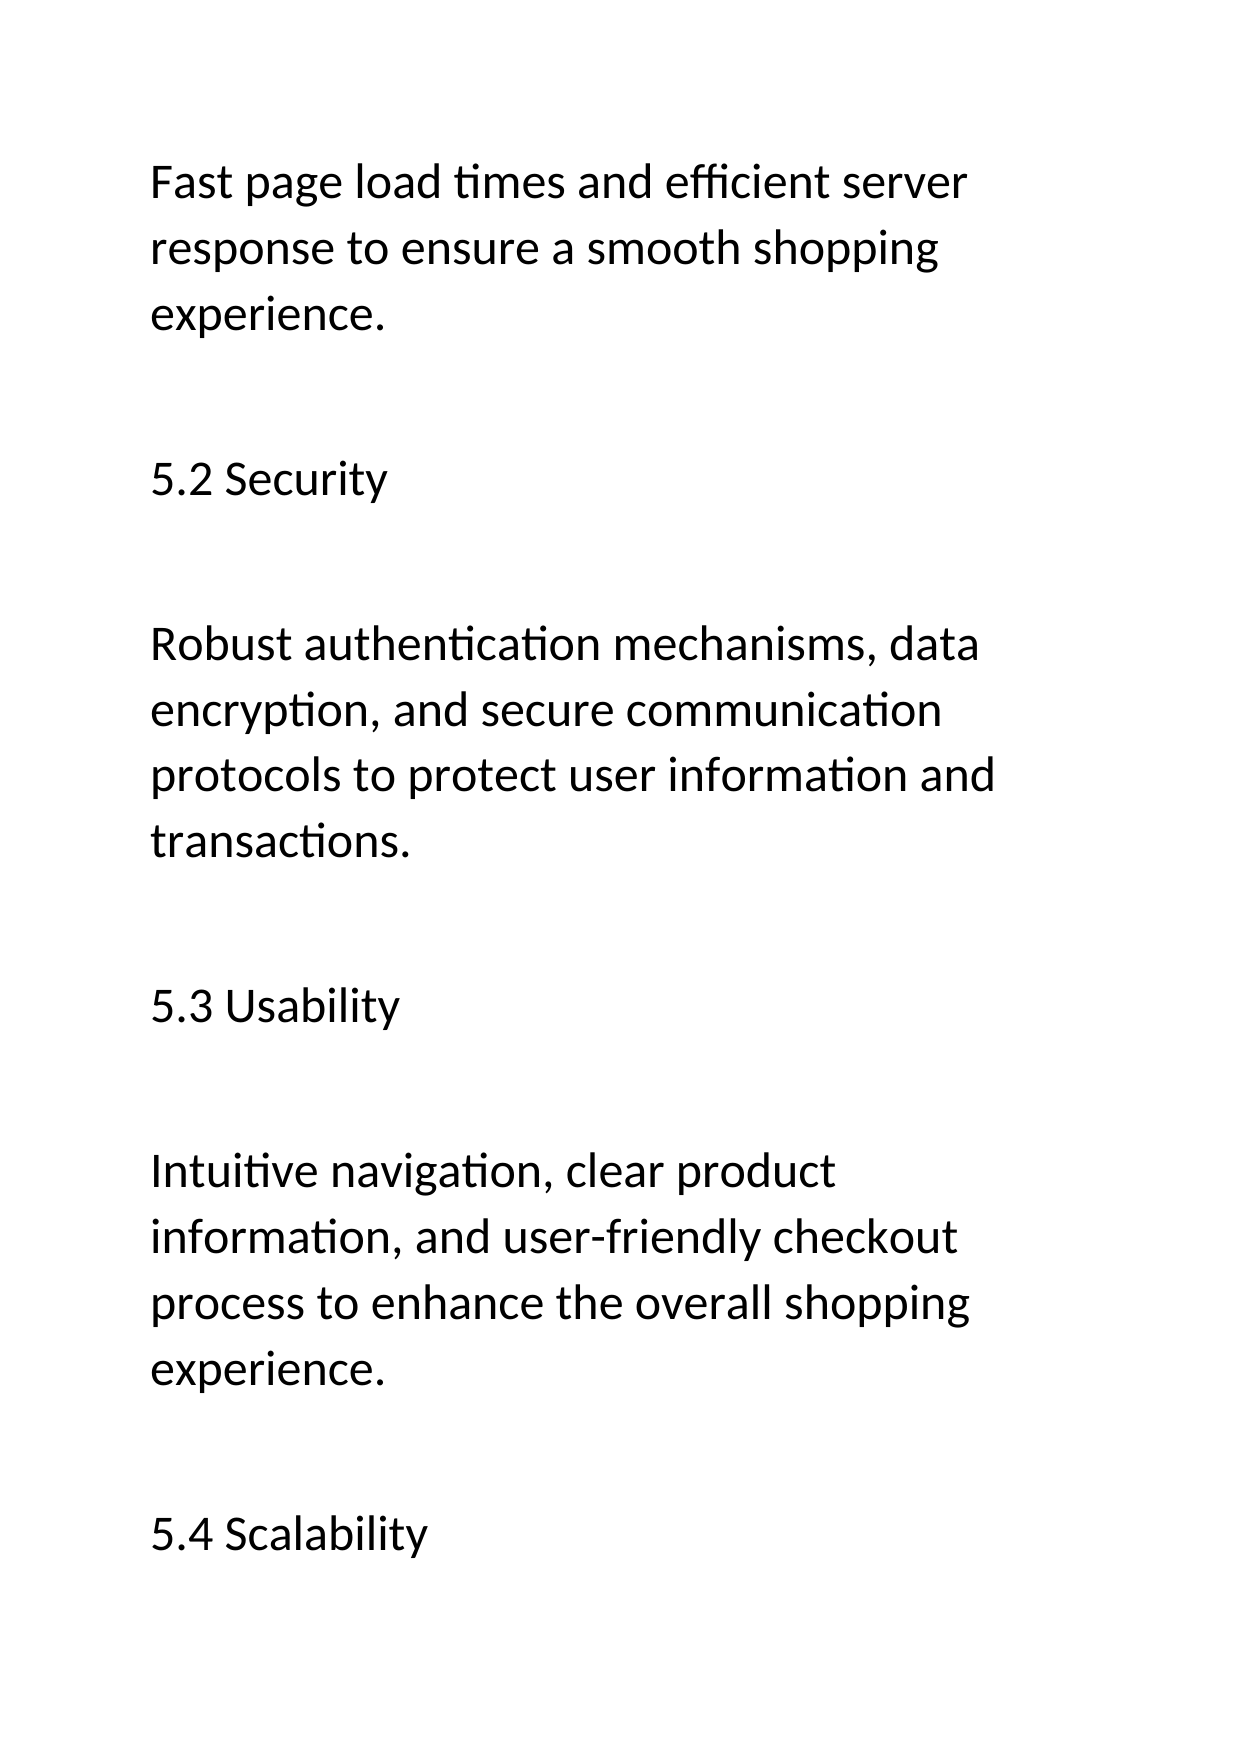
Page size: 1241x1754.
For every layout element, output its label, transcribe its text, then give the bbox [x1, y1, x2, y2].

text Intuitive navigation, clear product information, and user-friendly checkout process to enhance the overall shopping experience. [150, 1139, 1090, 1398]
text 5.4 Scalability [150, 1502, 1090, 1563]
text 5.3 Usability [150, 974, 1090, 1035]
text Robust authentication mechanisms, data encryption, and secure communication protocols to protect user information and transactions. [150, 612, 1090, 870]
text 5.2 Security [150, 447, 1090, 508]
text Fast page load times and efficient server response to ensure a smooth shopping experience. [150, 150, 1090, 343]
